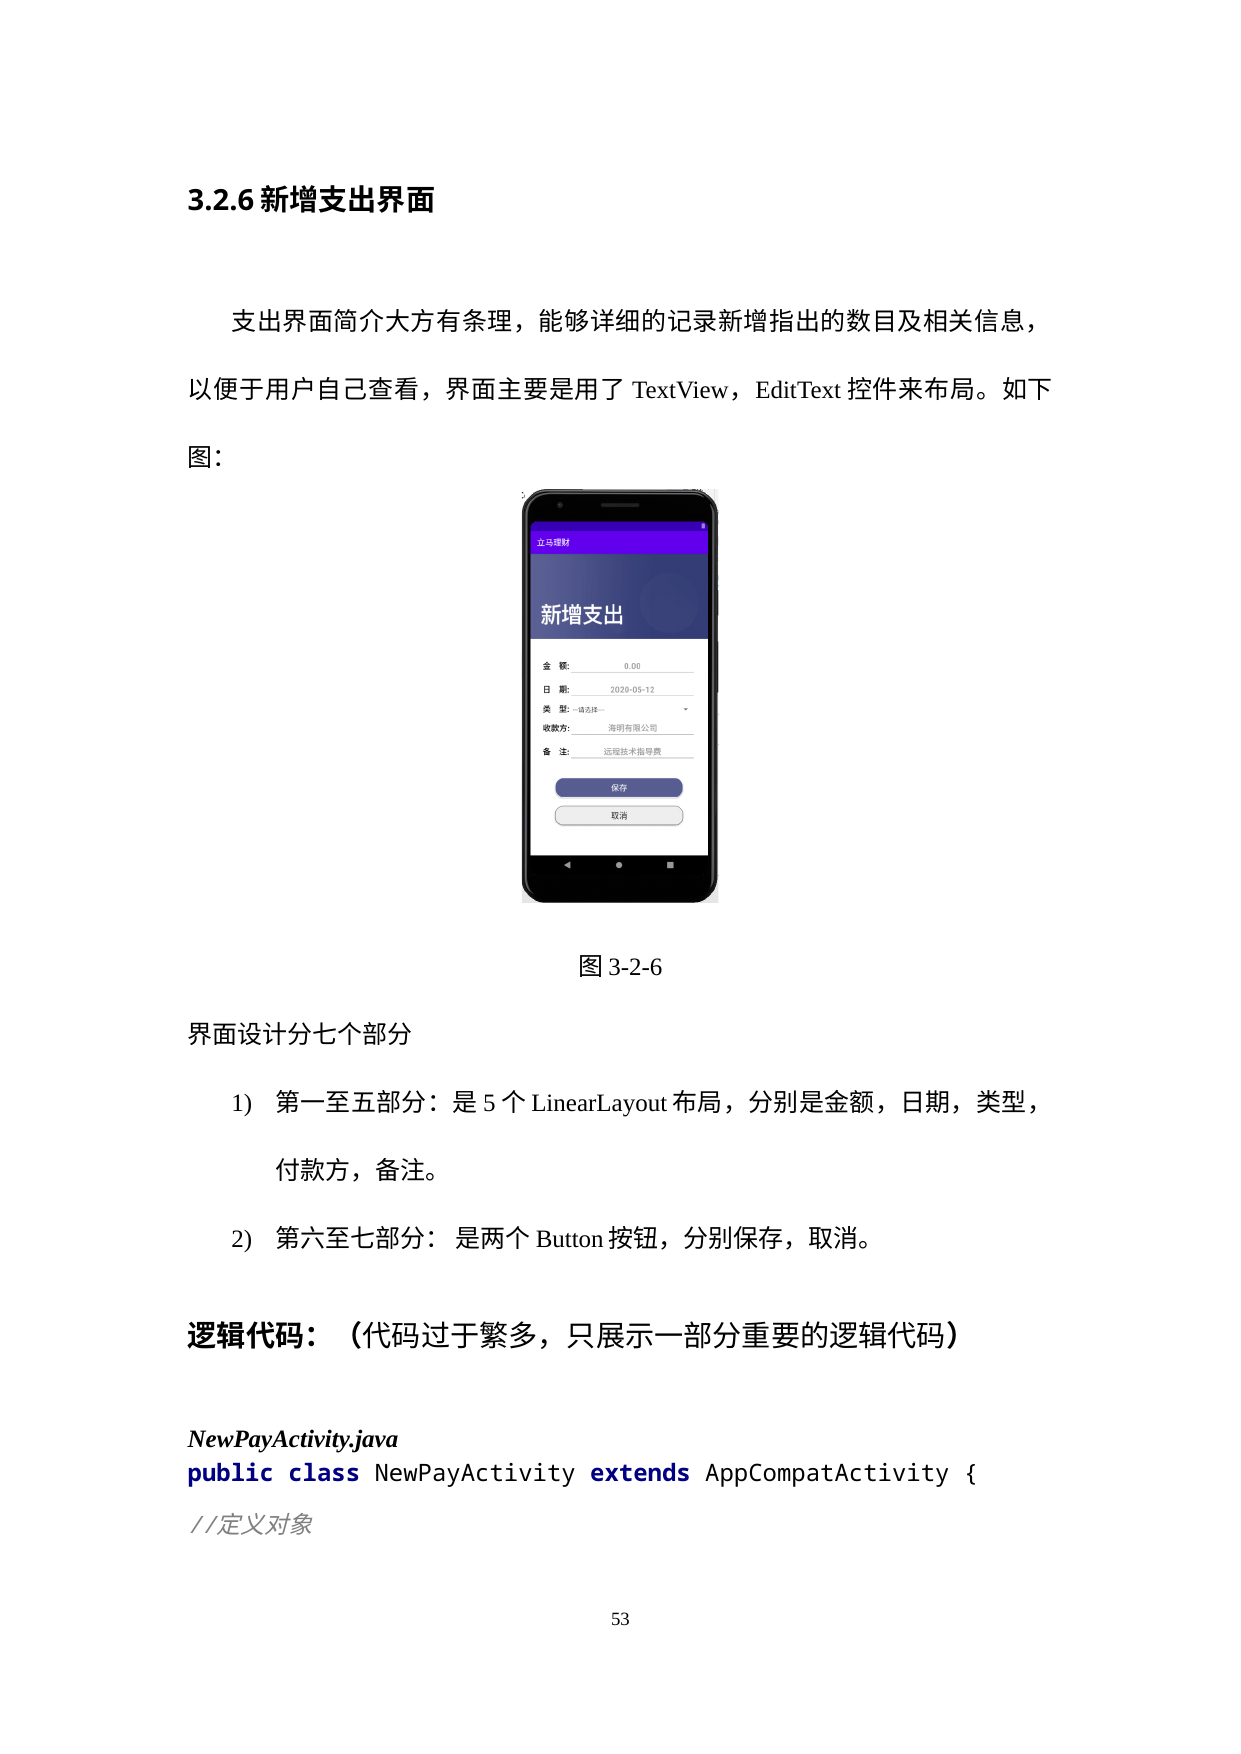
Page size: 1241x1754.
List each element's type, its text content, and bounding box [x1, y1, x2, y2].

text 界面设计分七个部分 [187, 999, 1053, 1067]
subtitle 逻辑代码：（代码过于繁多，只展示一部分重要的逻辑代码） [187, 1299, 1053, 1367]
text 图3-2-6 [187, 931, 1053, 999]
list 第一至五部分：是5个LinearLayout布局，分别是金额，日期，类型，付款方，备注。 [231, 1067, 1053, 1202]
text NewPayActivity.java [187, 1421, 1053, 1455]
text 支出界面简介大方有条理，能够详细的记录新增指出的数目及相关信息，以便于用户自己查看，界面主要是用了TextView，EditText控件来布局。如下图： [187, 286, 1053, 489]
picture [521, 489, 719, 903]
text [187, 1455, 1053, 1557]
list 第六至七部分： 是两个Button按钮，分别保存，取消。 [231, 1202, 1053, 1270]
subtitle 3.2.6新增支出界面 [187, 164, 1053, 232]
